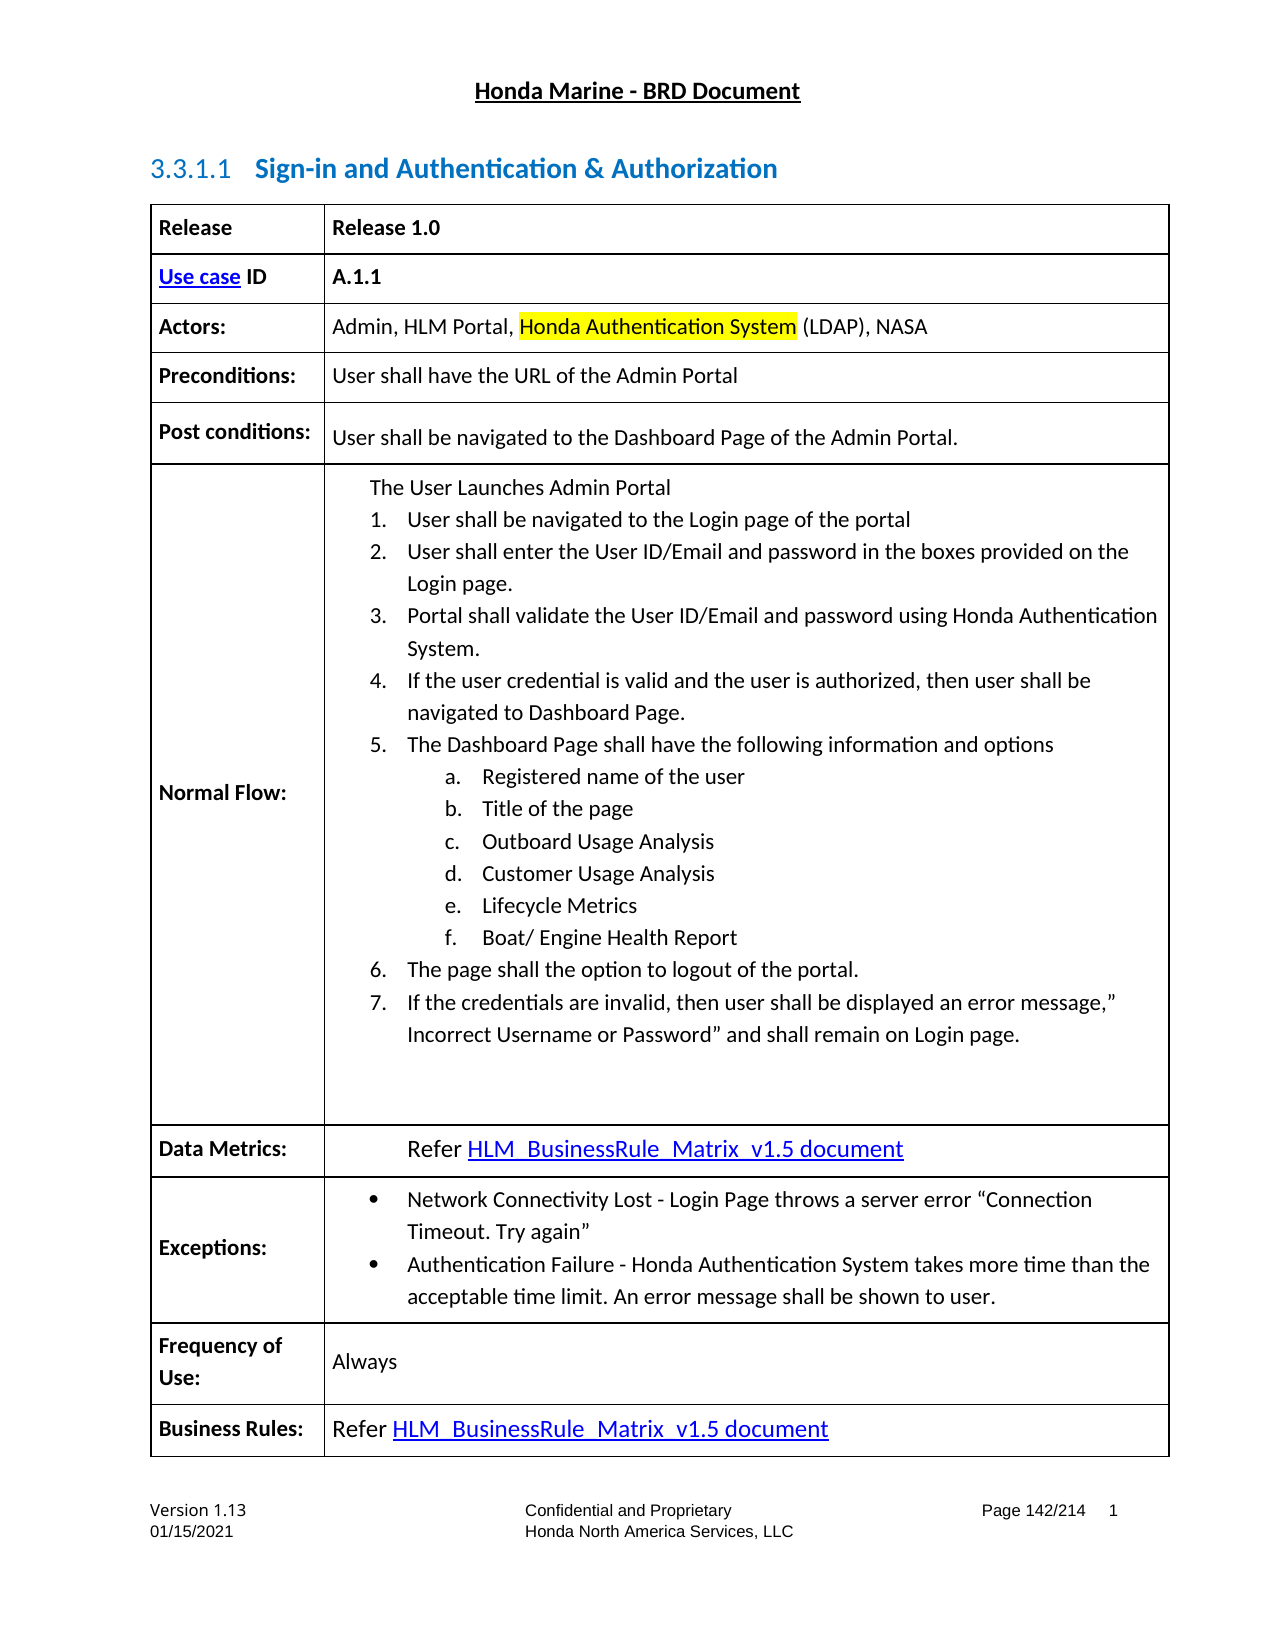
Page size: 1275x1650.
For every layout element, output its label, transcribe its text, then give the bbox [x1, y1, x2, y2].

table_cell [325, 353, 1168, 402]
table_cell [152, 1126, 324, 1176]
text Sign-in and Authentication & Authorization [150, 150, 1125, 186]
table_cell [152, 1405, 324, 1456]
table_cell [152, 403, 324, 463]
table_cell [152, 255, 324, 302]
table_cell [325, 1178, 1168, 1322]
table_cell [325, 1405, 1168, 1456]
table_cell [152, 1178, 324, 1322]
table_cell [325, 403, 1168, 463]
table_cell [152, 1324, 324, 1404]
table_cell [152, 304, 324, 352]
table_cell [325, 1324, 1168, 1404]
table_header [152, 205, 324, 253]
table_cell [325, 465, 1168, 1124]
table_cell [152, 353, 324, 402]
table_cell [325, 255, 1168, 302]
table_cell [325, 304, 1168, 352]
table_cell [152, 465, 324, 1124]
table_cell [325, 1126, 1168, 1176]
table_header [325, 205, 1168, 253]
